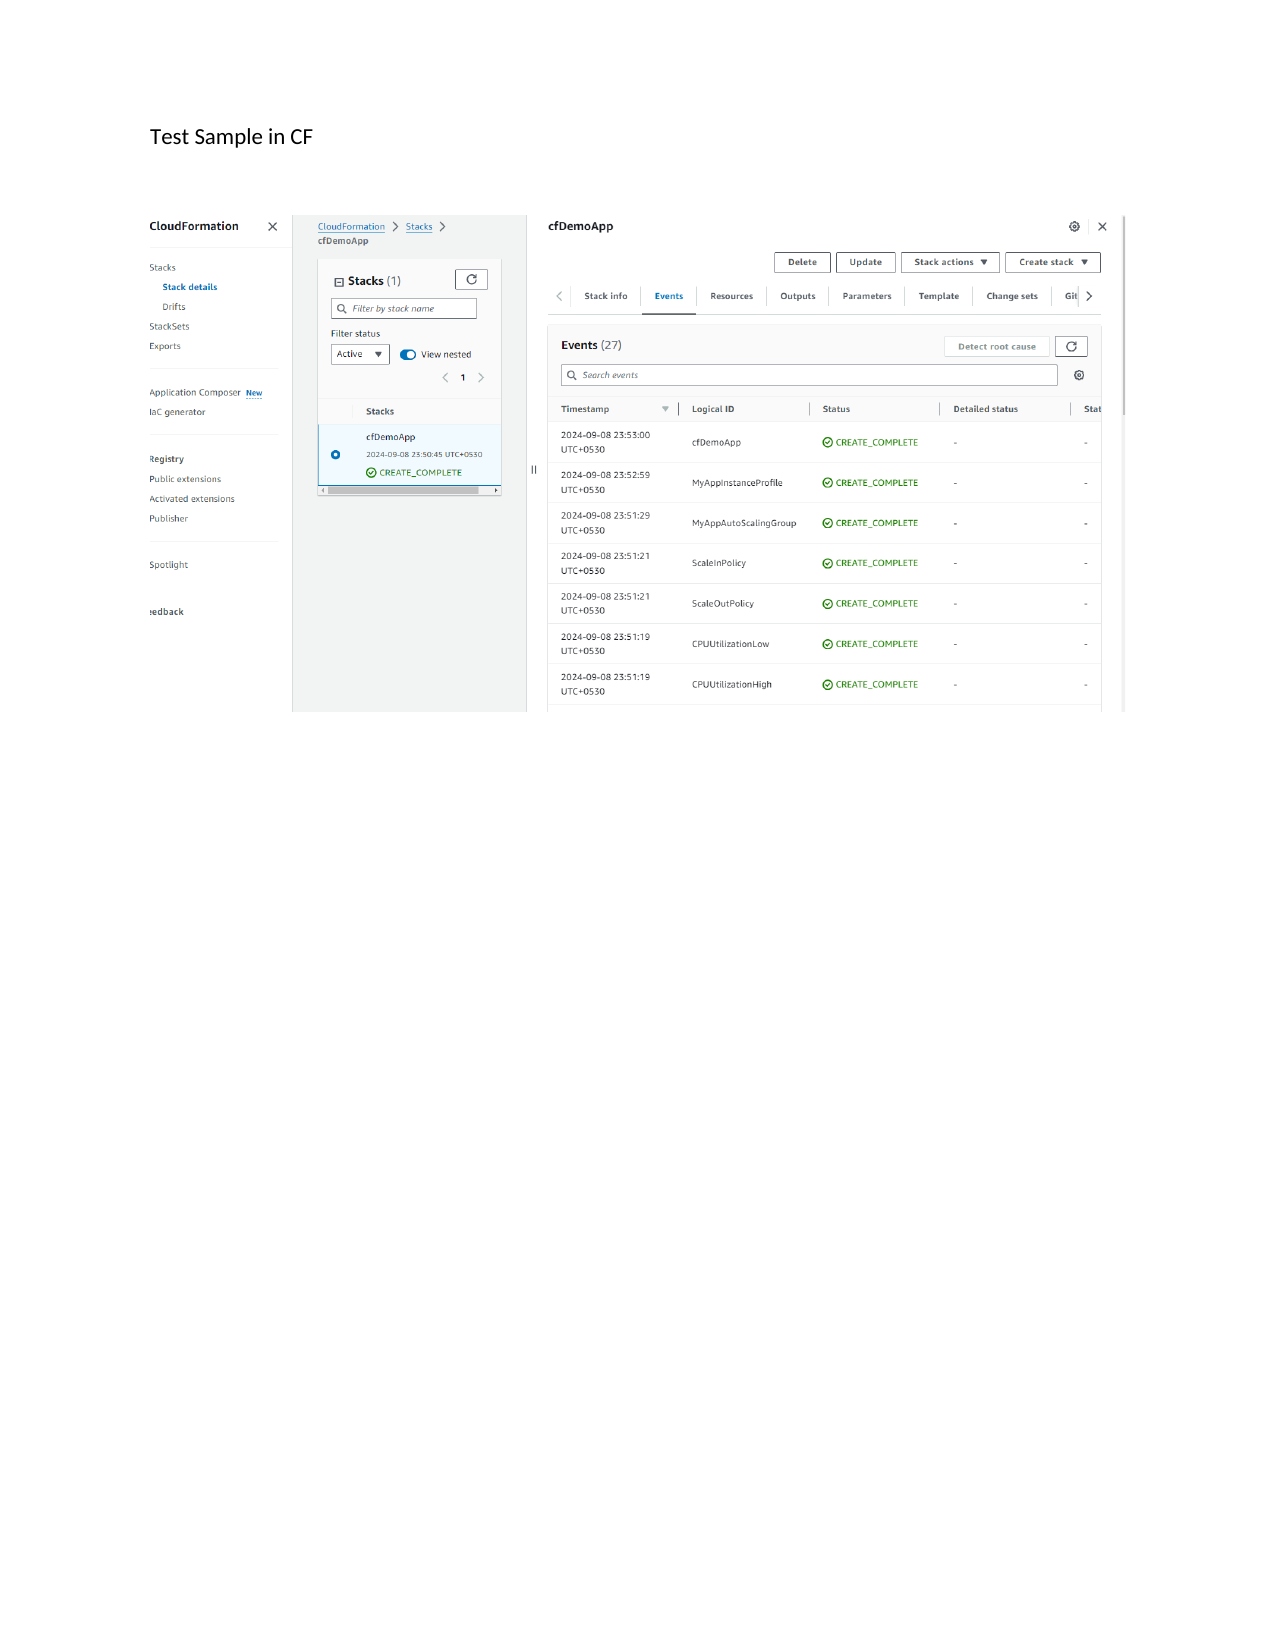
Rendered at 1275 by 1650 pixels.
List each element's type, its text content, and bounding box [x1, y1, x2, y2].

picture [150, 215, 1125, 712]
text Test Sample in CF [150, 122, 1153, 150]
